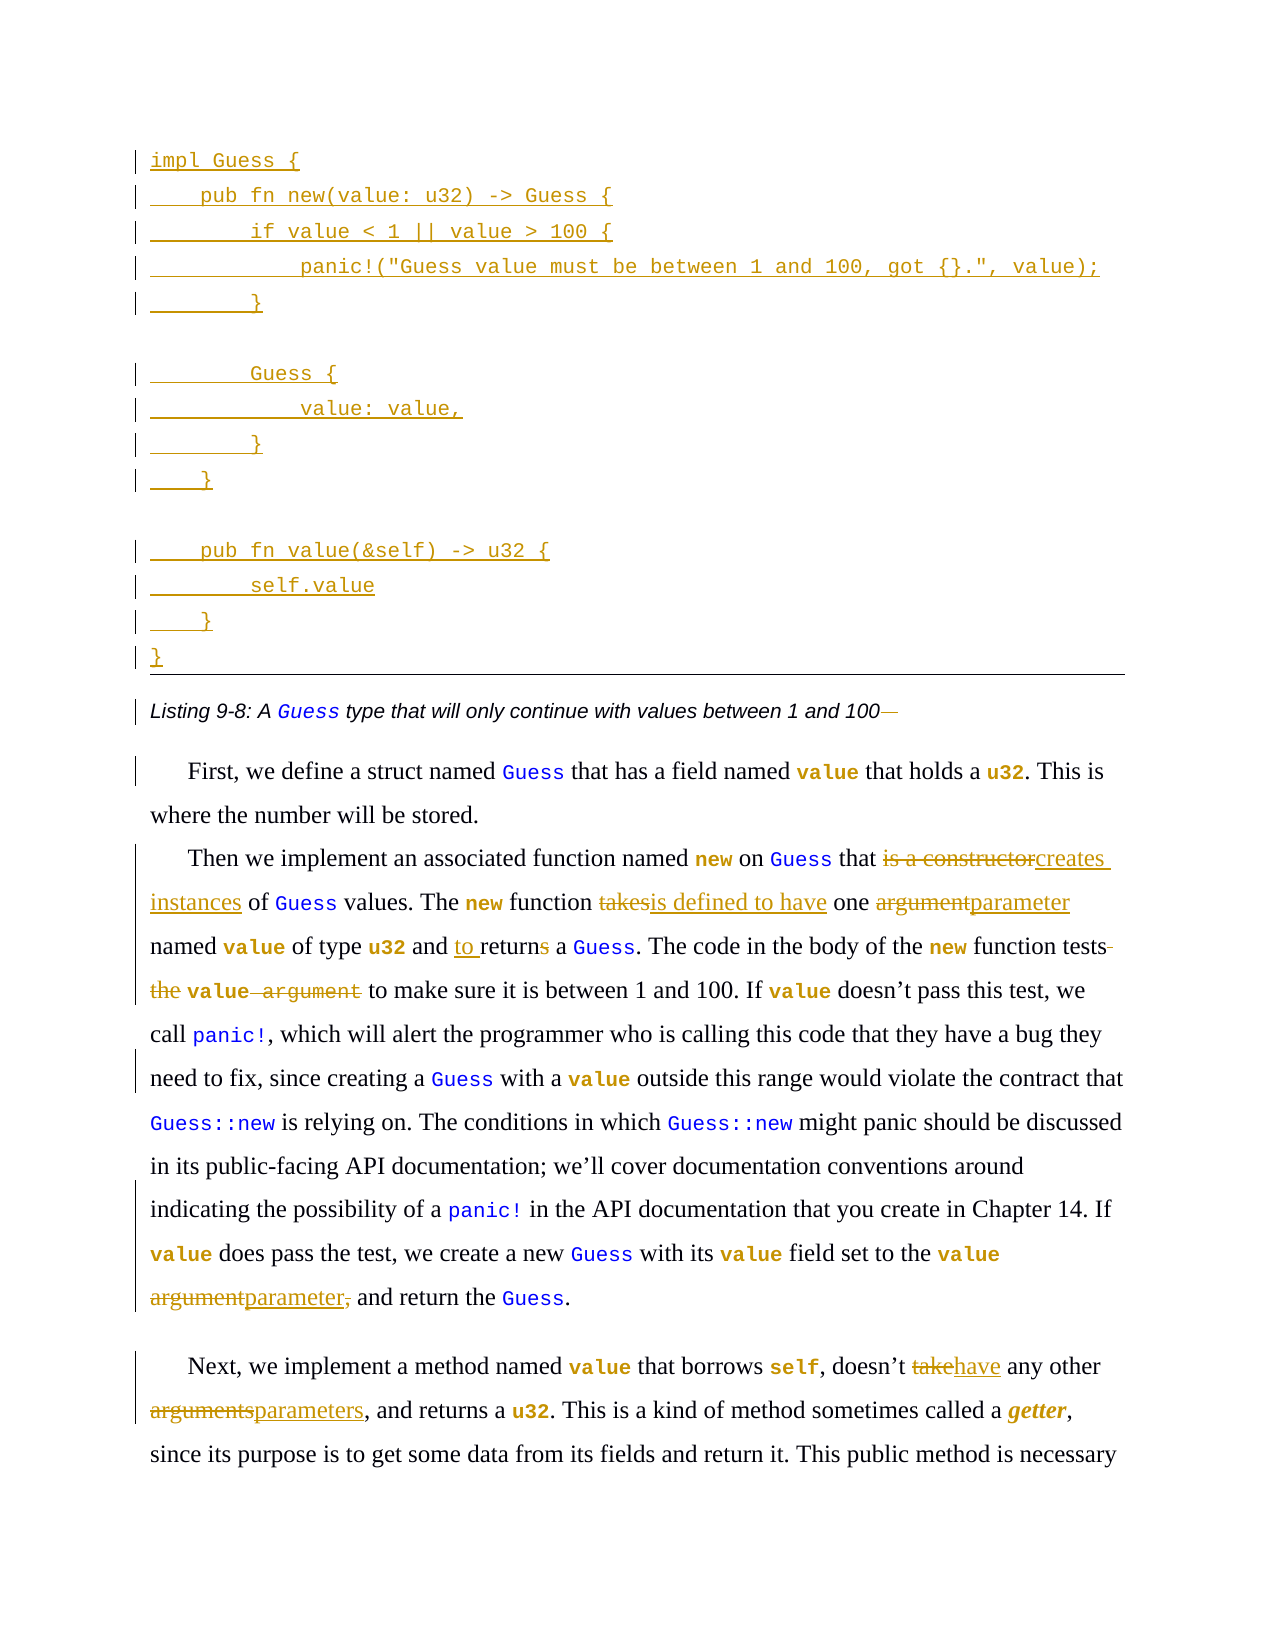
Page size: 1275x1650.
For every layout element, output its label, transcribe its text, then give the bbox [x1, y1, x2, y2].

text First, we define a struct named Guess that has a field named value that holds a u32. This is where the number will be stored. [150, 756, 1125, 829]
text Then we implement an associated function named new on Guess that of Guess values. The new function one named value of type u32 and return a Guess. The code in the body of the new function tests value to make sure it is between 1 and 100. If value doesn’t pass this test, we call panic!, which will alert the programmer who is calling this code that they have a bug they need to fix, since creating a Guess with a value outside this range would violate the contract that Guess::new is relying on. The conditions in which Guess::new might panic should be discussed in its public-facing API documentation; we’ll cover documentation conventions around indicating the possibility of a panic! in the API documentation that you create in Chapter 14. If value does pass the test, we create a new Guess with its value field set to the value and return the Guess. [150, 843, 1125, 1312]
text Listing 9-8: A Guess type that will only continue with values between 1 and 100 [150, 699, 1125, 725]
